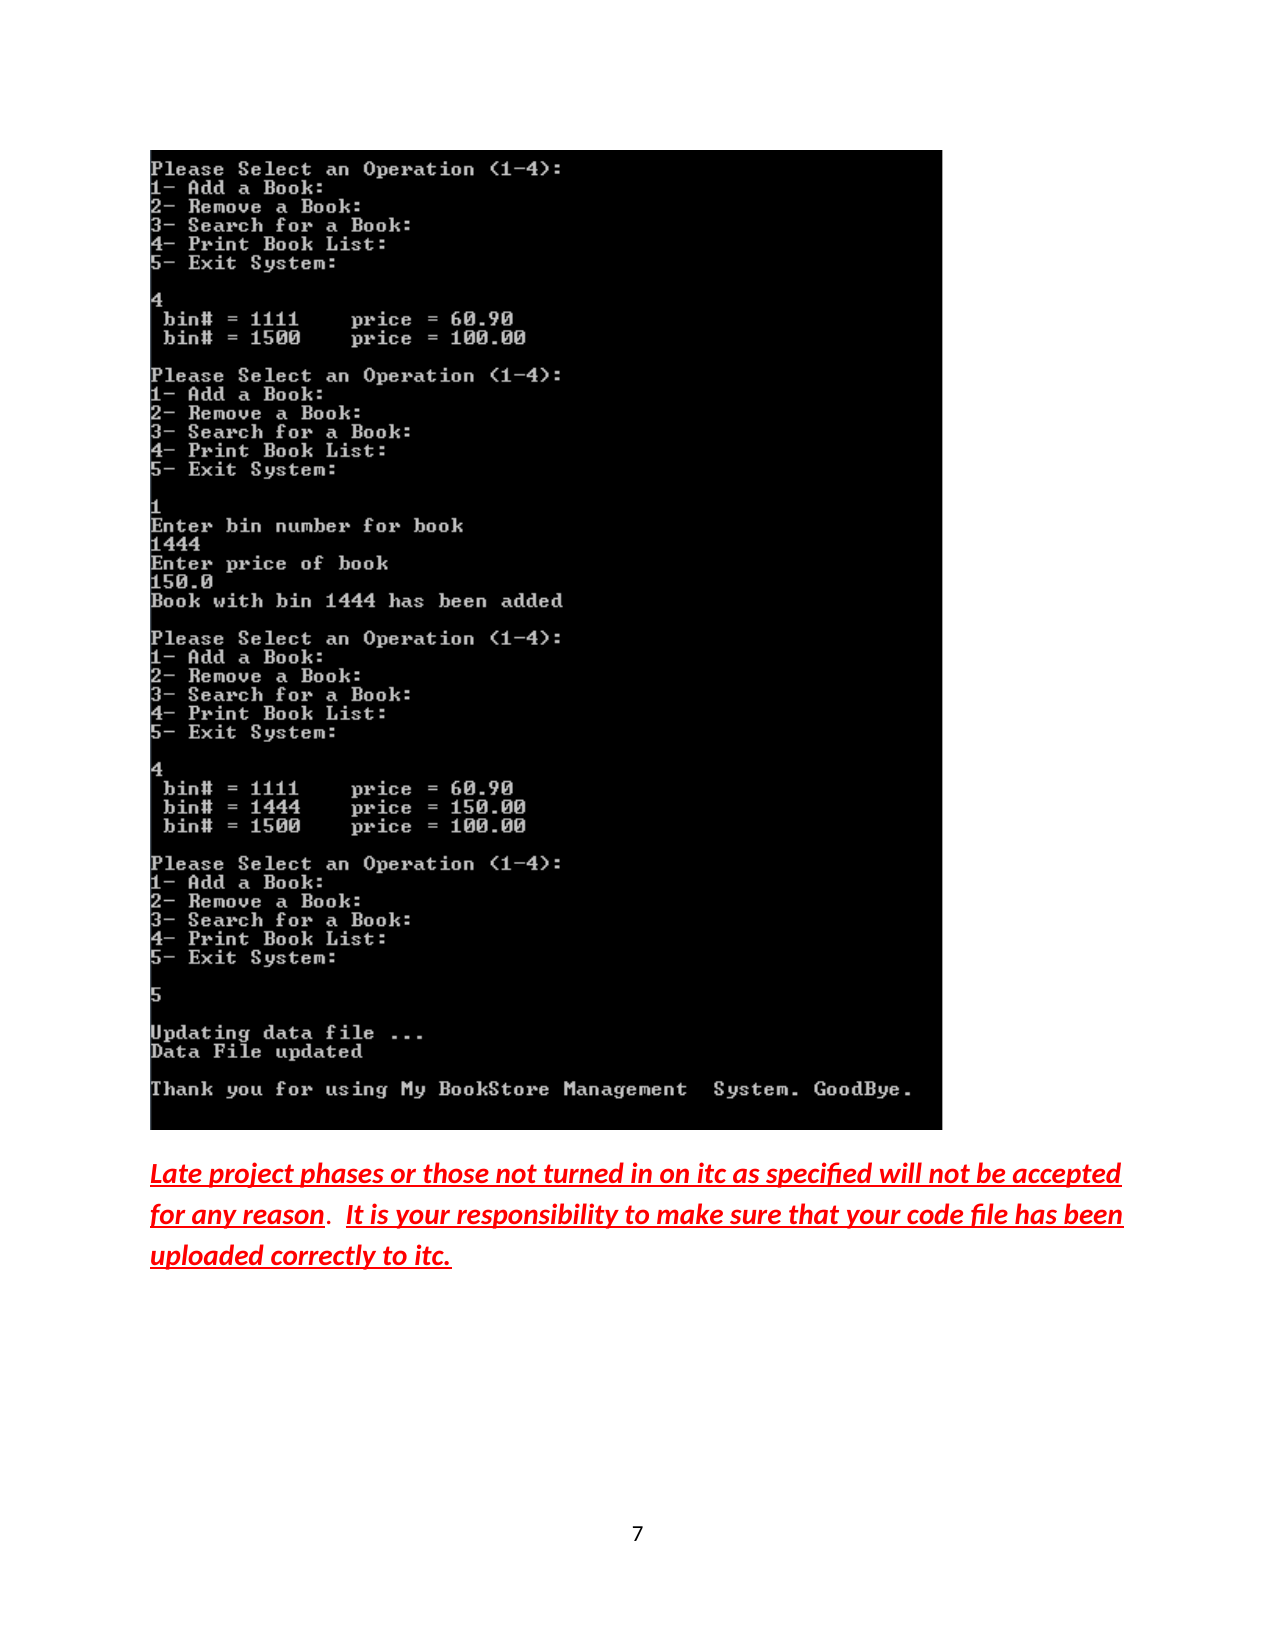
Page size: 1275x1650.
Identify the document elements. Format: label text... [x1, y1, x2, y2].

picture [150, 150, 943, 1130]
text Late project phases or those not turned in on itc as specified will not be accepted for any reason. It is your responsibility to make sure that your code file has been uploaded correctly to itc. [150, 1155, 1125, 1272]
